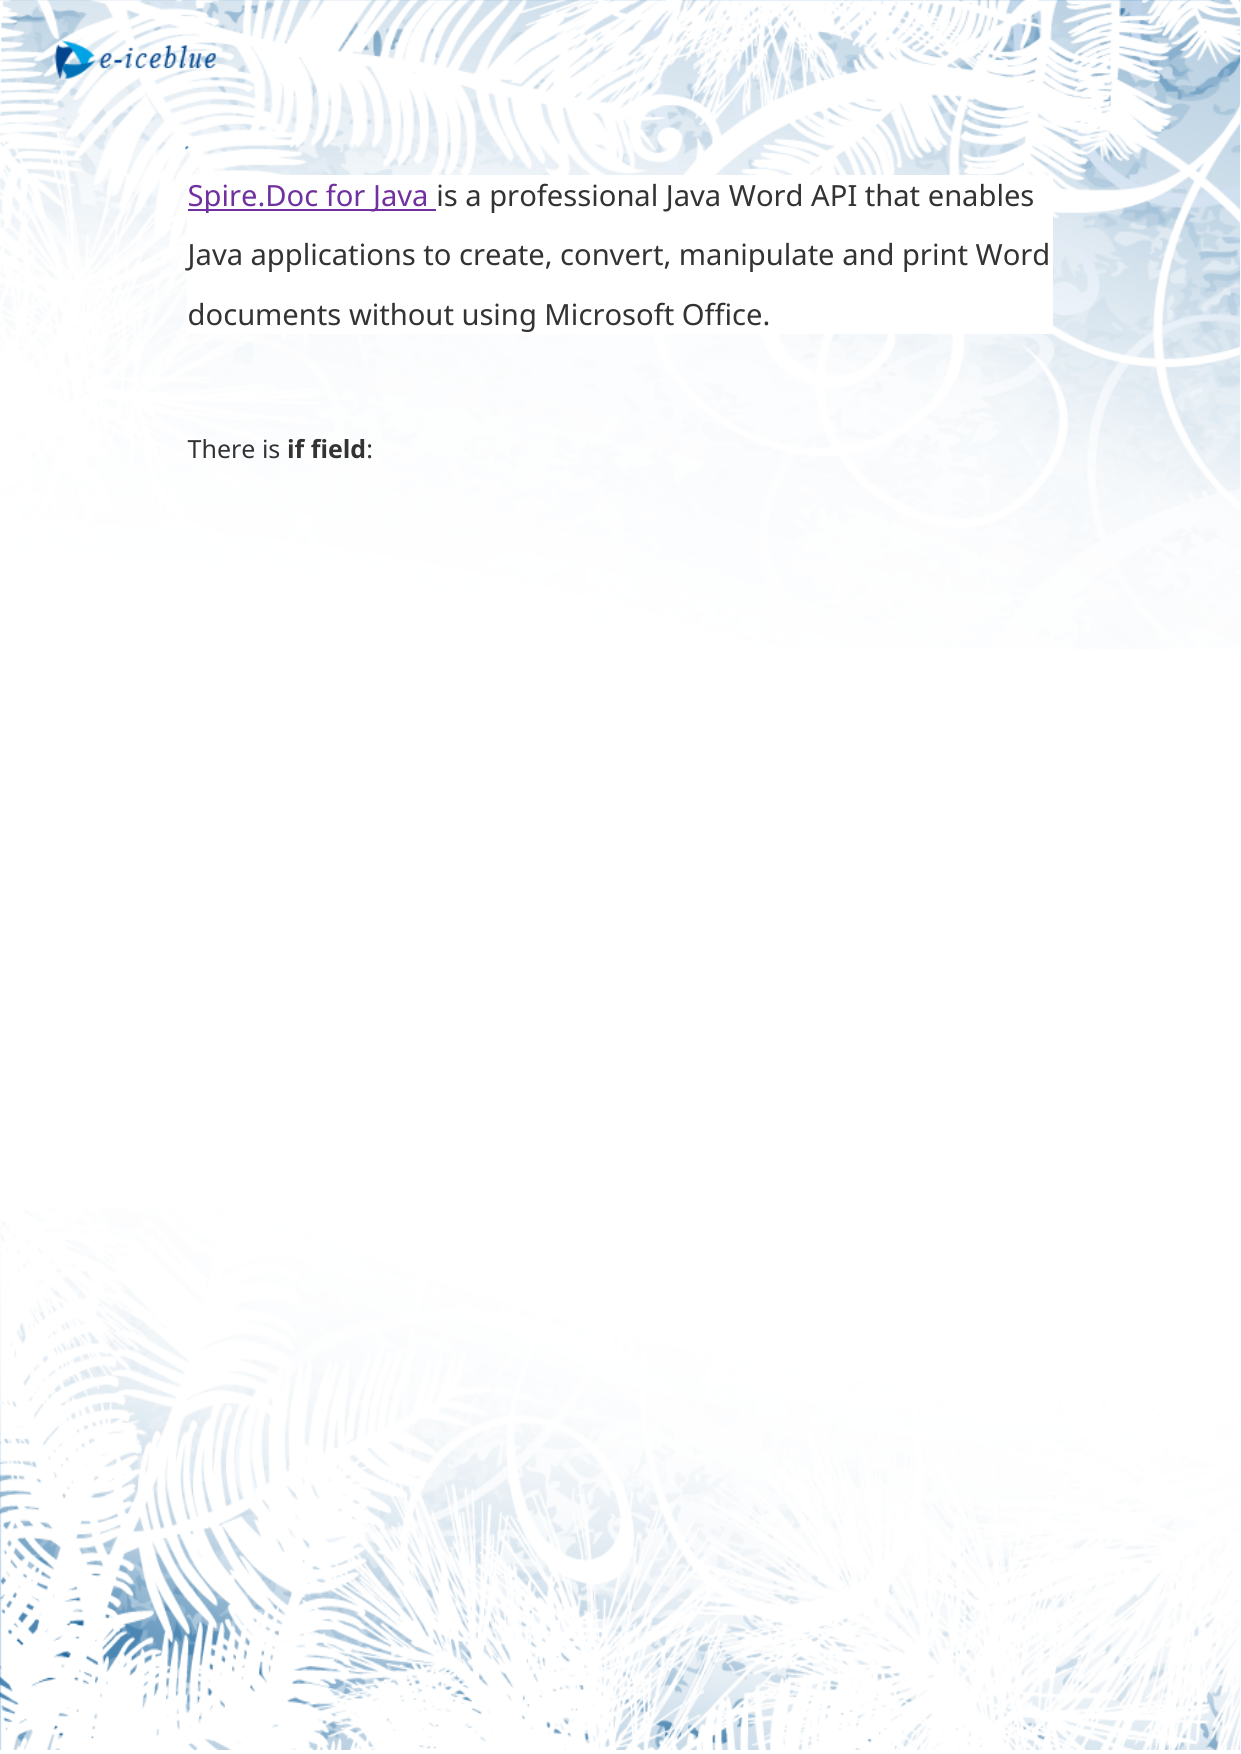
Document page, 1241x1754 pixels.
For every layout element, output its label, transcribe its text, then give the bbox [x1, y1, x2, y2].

text Spire.Doc for Java is a professional Java Word API that enables Java applications to create, convert, manipulate and print Word documents without using Microsoft Office. [187, 175, 1053, 334]
text There is if field: False [187, 432, 1053, 466]
picture [0, 0, 1241, 649]
picture [0, 1209, 1241, 1750]
